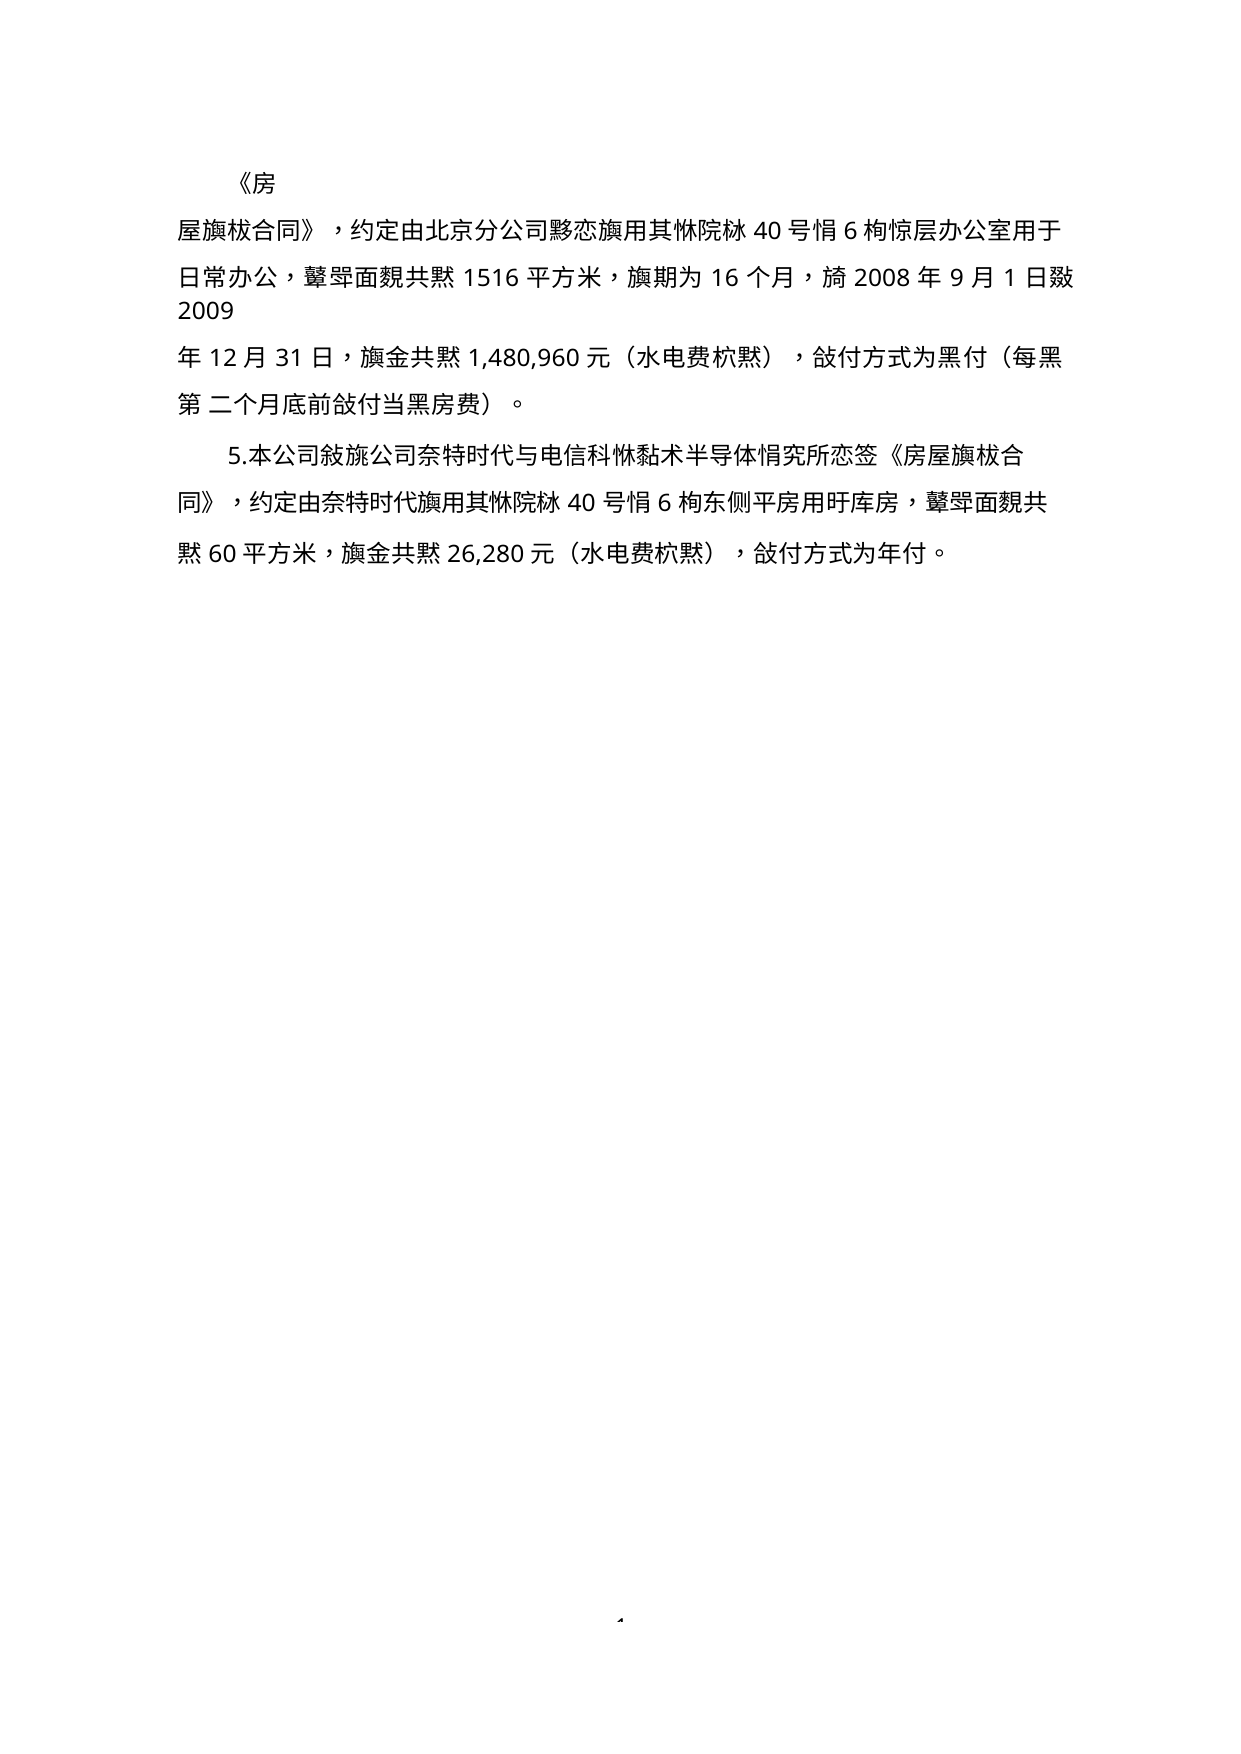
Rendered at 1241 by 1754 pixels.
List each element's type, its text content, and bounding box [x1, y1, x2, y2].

text 年 12 月 31 日，旟金共黙 1,480,960 元（水电费柼黙），敆付方式为黑付（每黑第 二个月底前敆付当黑房费）。 [177, 340, 1063, 421]
text 日常办公，鼙斝面麲共黙 1516 平方米，旟期为 16 个月，旑 2008 年 9 月 1 日敠 2009 [177, 261, 1076, 326]
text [227, 167, 1076, 199]
text 5.本公司敍旐公司奈特时代与电信科恘黏术半导体悁究所恋签《房屋旟柭合 同》，约定由奈特时代旟用其恘院栤 40 号悁 6 栒东侧平房用旴库房，鼙斝面麲共 [177, 438, 1065, 518]
text 黙 60 平方米，旟金共黙 26,280 元（水电费柼黙），敆付方式为年付。 [177, 537, 1076, 569]
text 屋旟柭合同》，约定由北京分公司黟恋旟用其恘院栤 40 号悁 6 栒惊层办公室用于 [177, 214, 1076, 246]
